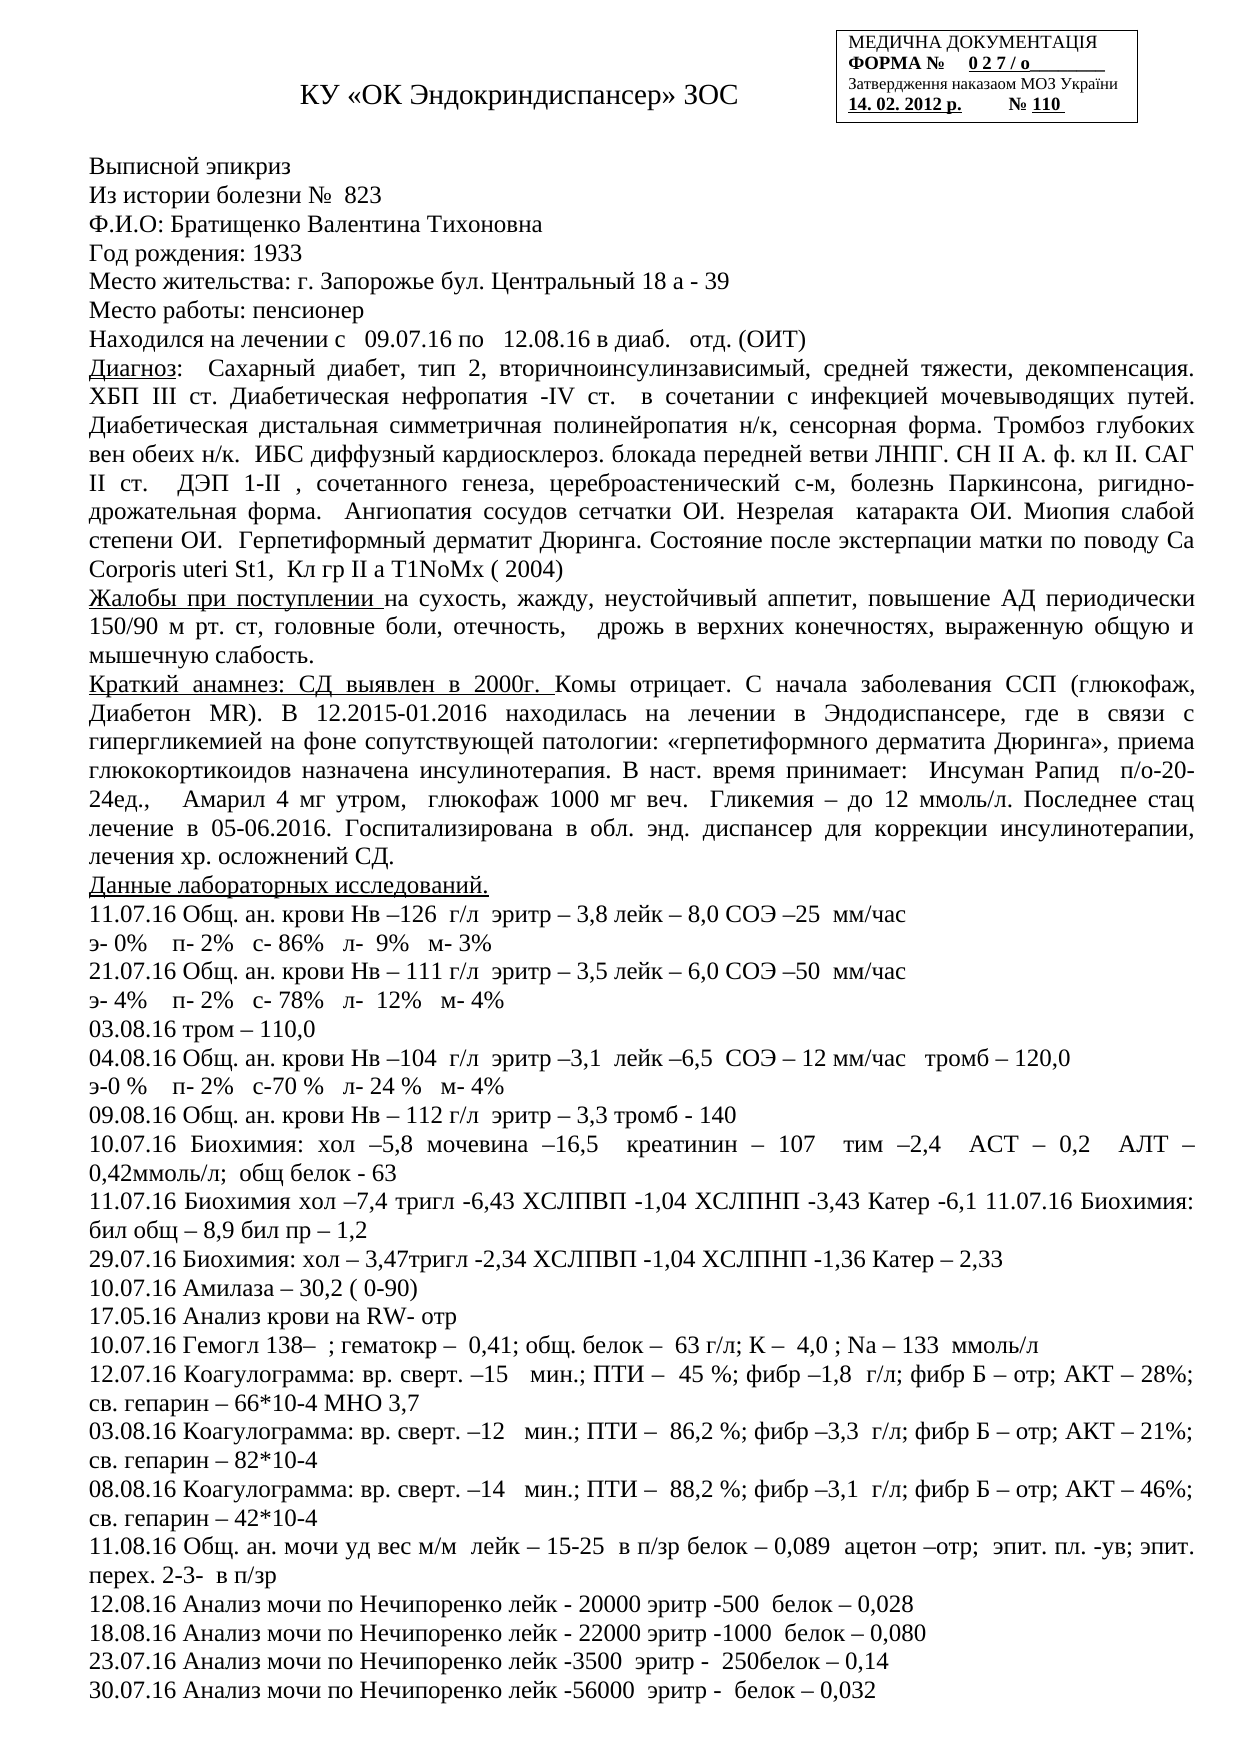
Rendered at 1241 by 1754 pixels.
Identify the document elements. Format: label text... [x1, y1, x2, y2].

text 03.08.16 Коагулограмма: вр. сверт. –12 мин.; ПТИ – 86,2 %; фибр –3,3 г/л; фибр Б – отр; АКТ – 21%; св. гепарин – 82*10-4 [89, 1416, 1196, 1474]
text 08.08.16 Коагулограмма: вр. сверт. –14 мин.; ПТИ – 88,2 %; фибр –3,1 г/л; фибр Б – отр; АКТ – 46%; св. гепарин – 42*10-4 [89, 1474, 1196, 1531]
text 11.07.16 Общ. ан. крови Нв –126 г/л эритр – 3,8 лейк – 8,0 СОЭ –25 мм/час [89, 899, 1196, 928]
subtitle Выписной эпикриз [89, 151, 1202, 180]
text 11.07.16 Биохимия хол –7,4 тригл -6,43 ХСЛПВП -1,04 ХСЛПНП -3,43 Катер -6,1 11.07.16 Биохимия: бил общ – 8,9 бил пр – 1,2 [89, 1186, 1196, 1244]
text 30.07.16 Анализ мочи по Нечипоренко лейк -56000 эритр - белок – 0,032 [89, 1675, 1196, 1704]
text э- 0% п- 2% с- 86% л- 9% м- 3% [89, 928, 1196, 956]
text Жалобы при поступлении на сухость, жажду, неустойчивый аппетит, повышение АД периодически 150/90 м рт. ст, головные боли, отечность, дрожь в верхних конечностях, выраженную общую и мышечную слабость. [89, 583, 1196, 669]
text 21.07.16 Общ. ан. крови Нв – 111 г/л эритр – 3,5 лейк – 6,0 СОЭ –50 мм/час [89, 956, 1196, 985]
text Год рождения: 1933 [89, 238, 1196, 266]
text 10.07.16 Амилаза – 30,2 ( 0-90) [89, 1273, 1196, 1301]
text 18.08.16 Анализ мочи по Нечипоренко лейк - 22000 эритр -1000 белок – 0,080 [89, 1618, 1196, 1646]
text Находился на лечении с 09.07.16 по 12.08.16 в диаб. отд. (ОИТ) [89, 324, 1196, 353]
text Диагноз: Сахарный диабет, тип 2, вторичноинсулинзависимый, средней тяжести, декомпенсация. ХБП III ст. Диабетическая нефропатия -IV ст. в сочетании с инфекцией мочевыводящих путей. Диабетическая дистальная симметричная полинейропатия н/к, сенсорная форма. Тромбоз глубоких вен обеих н/к. ИБС диффузный кардиосклероз. блокада передней ветви ЛНПГ. СН II А. ф. кл II. САГ II ст. ДЭП 1-II , сочетанного генеза, цереброастенический с-м, болезнь Паркинсона, ригидно-дрожательная форма. Ангиопатия сосудов сетчатки ОИ. Незрелая катаракта ОИ. Миопия слабой степени ОИ. Герпетиформный дерматит Дюринга. Состояние после экстерпации матки по поводу Са Corporis uteri St1, Кл гр II а Т1NoMx ( 2004) [89, 353, 1196, 583]
text Место жительства: г. Запорожье бул. Центральный 18 а - 39 [89, 266, 1196, 295]
text 29.07.16 Биохимия: хол – 3,47тригл -2,34 ХСЛПВП -1,04 ХСЛПНП -1,36 Катер – 2,33 [89, 1244, 1196, 1273]
text 23.07.16 Анализ мочи по Нечипоренко лейк -3500 эритр - 250белок – 0,14 [89, 1646, 1196, 1675]
text 17.05.16 Анализ крови на RW- отр [89, 1301, 1196, 1330]
text 03.08.16 тром – 110,0 [89, 1014, 1196, 1043]
text Краткий анамнез: СД выявлен в 2000г. Комы отрицает. С начала заболевания ССП (глюкофаж, Диабетон MR). В 12.2015-01.2016 находилась на лечении в Эндодиспансере, где в связи с гипергликемией на фоне сопутствующей патологии: «герпетиформного дерматита Дюринга», приема глюкокортикоидов назначена инсулинотерапия. В наст. время принимает: Инсуман Рапид п/о-20-24ед., Амарил 4 мг утром, глюкофаж 1000 мг веч. Гликемия – до 12 ммоль/л. Последнее стац лечение в 05-06.2016. Госпитализирована в обл. энд. диспансер для коррекции инсулинотерапии, лечения хр. осложнений СД. [89, 669, 1196, 870]
text 12.08.16 Анализ мочи по Нечипоренко лейк - 20000 эритр -500 белок – 0,028 [89, 1589, 1196, 1618]
text 09.08.16 Общ. ан. крови Нв – 112 г/л эритр – 3,3 тромб - 140 [89, 1100, 1196, 1129]
subtitle 11.08.16 Общ. ан. мочи уд вес м/м лейк – 15-25 в п/зр белок – 0,089 ацетон –отр; эпит. пл. -ув; эпит. перех. 2-3- в п/зр [89, 1531, 1196, 1589]
text 10.07.16 Биохимия: хол –5,8 мочевина –16,5 креатинин – 107 тим –2,4 АСТ – 0,2 АЛТ – 0,42ммоль/л; общ белок - 63 [89, 1129, 1196, 1186]
text 12.07.16 Коагулограмма: вр. сверт. –15 мин.; ПТИ – 45 %; фибр –1,8 г/л; фибр Б – отр; АКТ – 28%; св. гепарин – 66*10-4 МНО 3,7 [89, 1359, 1196, 1416]
text э-0 % п- 2% с-70 % л- 24 % м- 4% [89, 1071, 1196, 1100]
subtitle Из истории болезни № 823 [89, 180, 1196, 209]
text Данные лабораторных исследований. [89, 870, 1196, 899]
text Ф.И.О: Братищенко Валентина Тихоновна [89, 209, 1196, 238]
text 10.07.16 Гемогл 138– ; гематокр – 0,41; общ. белок – 63 г/л; К – 4,0 ; Nа – 133 ммоль/л [89, 1330, 1196, 1359]
text 04.08.16 Общ. ан. крови Нв –104 г/л эритр –3,1 лейк –6,5 СОЭ – 12 мм/час тромб – 120,0 [89, 1043, 1196, 1071]
text Место работы: пенсионер [89, 295, 1196, 324]
text э- 4% п- 2% с- 78% л- 12% м- 4% [89, 985, 1196, 1014]
